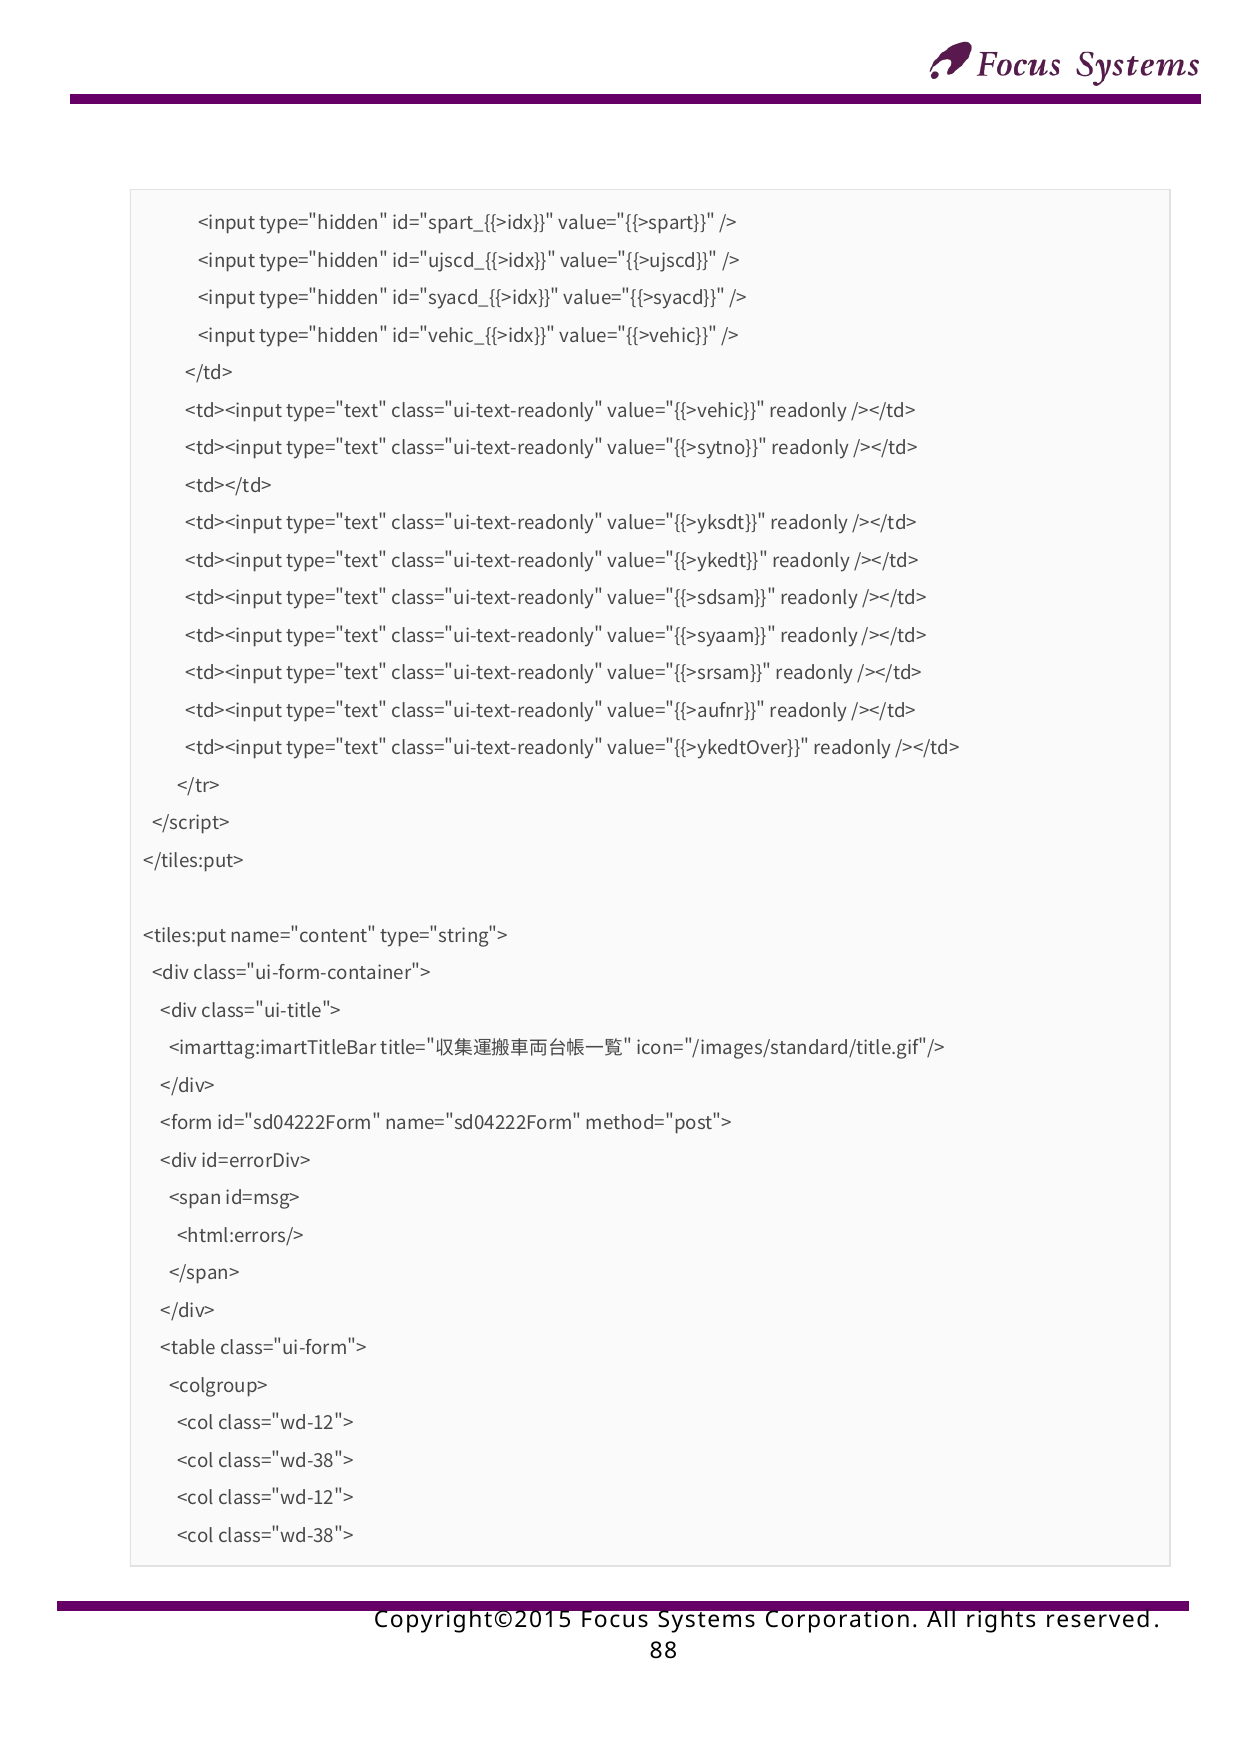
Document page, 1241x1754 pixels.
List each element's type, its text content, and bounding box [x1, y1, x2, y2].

text <div id=errorDiv> [131, 1126, 1169, 1164]
text <col class="wd-12"> [131, 1389, 1169, 1426]
text <col class="wd-38"> [131, 1501, 1169, 1565]
picture [895, 7, 1232, 119]
text <colgroup> [131, 1351, 1169, 1389]
text <table class="ui-form"> [131, 1314, 1169, 1351]
text </div> [131, 1276, 1169, 1314]
text <div class="ui-title"> [131, 976, 1169, 1014]
text <td><input type="text" class="ui-text-readonly" value="{{>sdsam}}" readonly /></td> [131, 564, 1169, 601]
text <input type="hidden" id="vehic_{{>idx}}" value="{{>vehic}}" /> [131, 301, 1169, 339]
text <input type="hidden" id="ujscd_{{>idx}}" value="{{>ujscd}}" /> [131, 226, 1169, 264]
text <td><input type="text" class="ui-text-readonly" value="{{>ykedtOver}}" readonly /></td> [131, 714, 1169, 751]
text </div> [131, 1051, 1169, 1089]
text <td></td> [131, 451, 1169, 489]
text <td><input type="text" class="ui-text-readonly" value="{{>aufnr}}" readonly /></td> [131, 676, 1169, 714]
text <input type="hidden" id="syacd_{{>idx}}" value="{{>syacd}}" /> [131, 264, 1169, 301]
text <col class="wd-12"> [131, 1464, 1169, 1501]
text <html:errors/> [131, 1201, 1169, 1239]
text </tiles:put> [131, 826, 1169, 864]
text <input type="hidden" id="spart_{{>idx}}" value="{{>spart}}" /> [131, 190, 1169, 226]
text <td><input type="text" class="ui-text-readonly" value="{{>ykedt}}" readonly /></td> [131, 526, 1169, 564]
text <imarttag:imartTitleBar title="収集運搬車両台帳一覧" icon="/images/standard/title.gif"/> [131, 1014, 1169, 1051]
text <tiles:put name="content" type="string"> [131, 901, 1169, 939]
text <td><input type="text" class="ui-text-readonly" value="{{>srsam}}" readonly /></td> [131, 639, 1169, 676]
text <td><input type="text" class="ui-text-readonly" value="{{>vehic}}" readonly /></td> [131, 376, 1169, 414]
text <span id=msg> [131, 1164, 1169, 1201]
text <td><input type="text" class="ui-text-readonly" value="{{>yksdt}}" readonly /></td> [131, 489, 1169, 526]
text <td><input type="text" class="ui-text-readonly" value="{{>sytno}}" readonly /></td> [131, 414, 1169, 451]
text </span> [131, 1239, 1169, 1276]
text <td><input type="text" class="ui-text-readonly" value="{{>syaam}}" readonly /></td> [131, 601, 1169, 639]
text </td> [131, 339, 1169, 376]
text </script> [131, 789, 1169, 826]
text <form id="sd04222Form" name="sd04222Form" method="post"> [131, 1089, 1169, 1126]
text </tr> [131, 751, 1169, 789]
text <div class="ui-form-container"> [131, 939, 1169, 976]
text <col class="wd-38"> [131, 1426, 1169, 1464]
